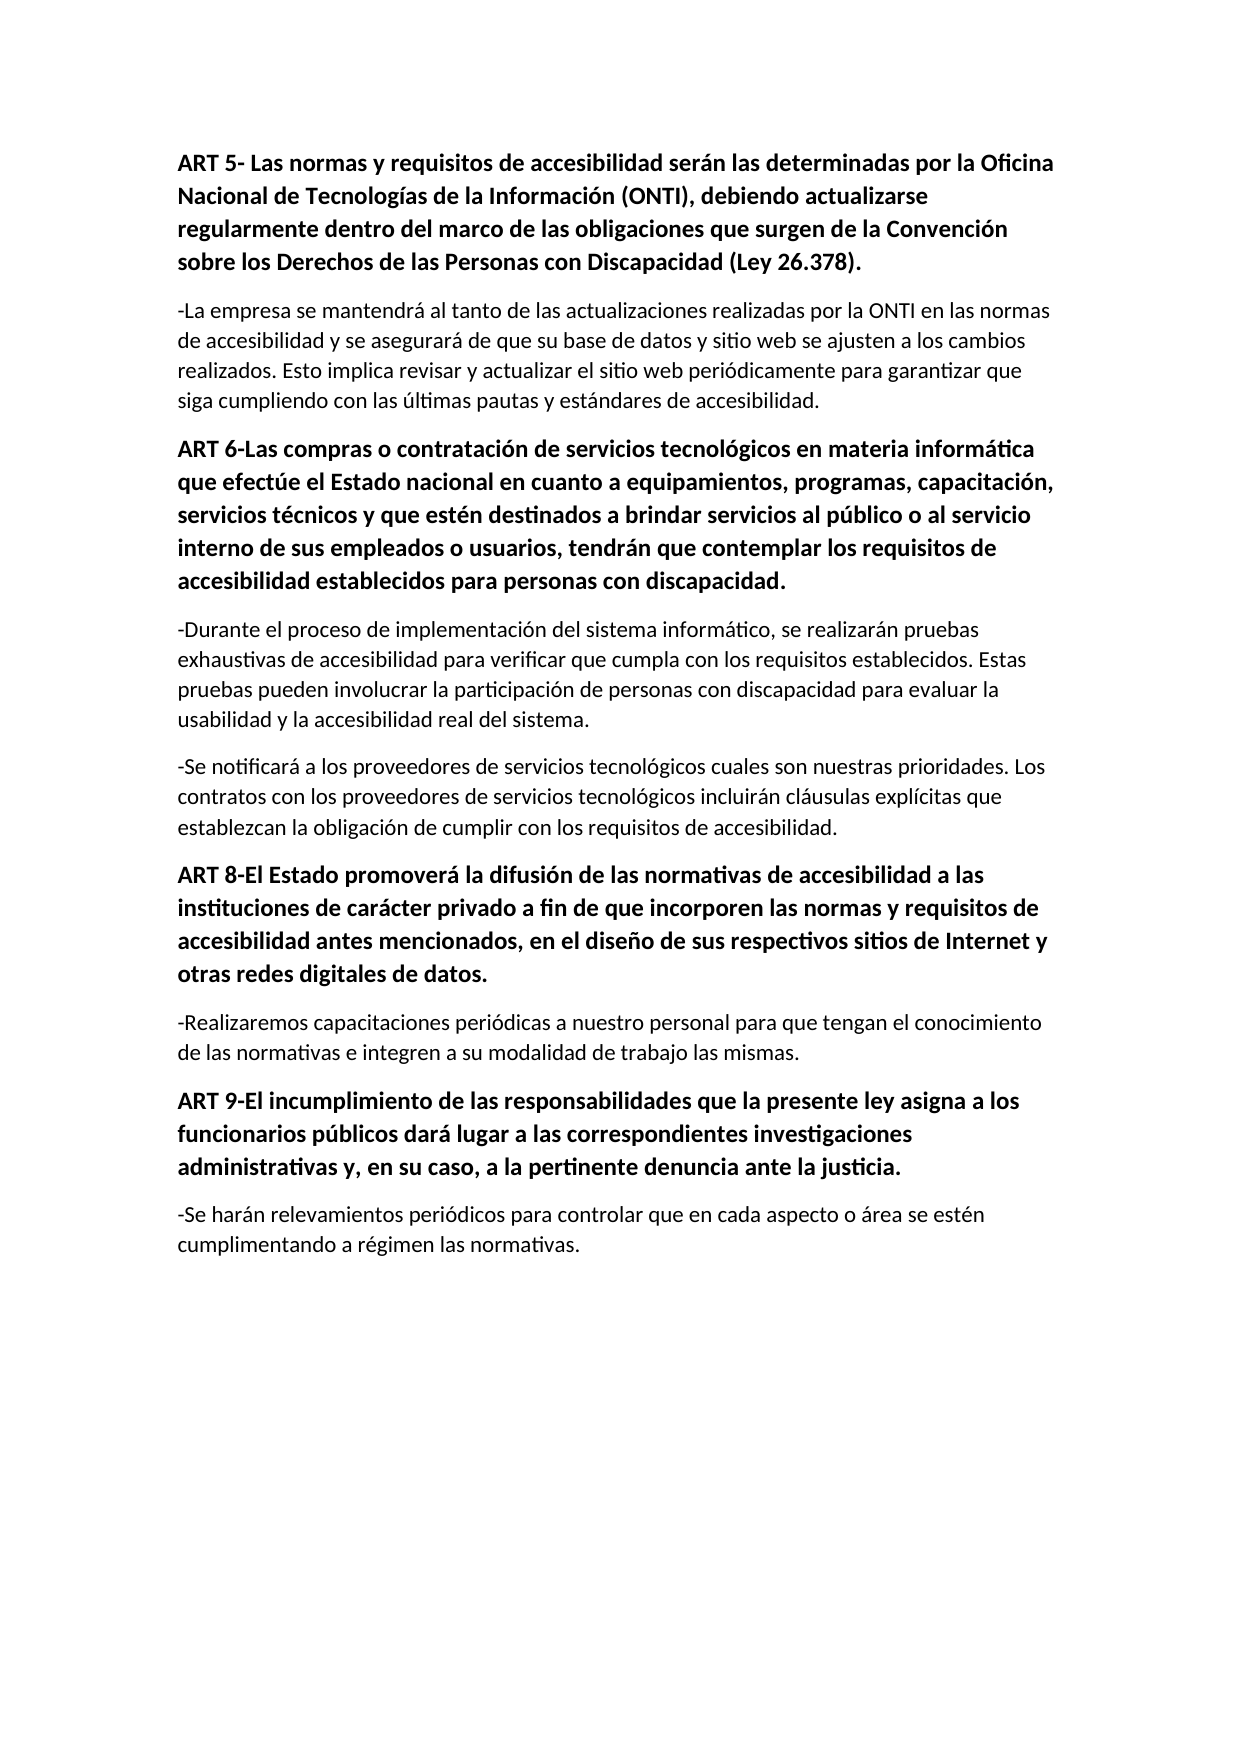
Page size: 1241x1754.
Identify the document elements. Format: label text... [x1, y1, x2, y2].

text ART 5- Las normas y requisitos de accesibilidad serán las determinadas por la Oficina Nacional de Tecnologías de la Información (ONTI), debiendo actualizarse regularmente dentro del marco de las obligaciones que surgen de la Convención sobre los Derechos de las Personas con Discapacidad (Ley 26.378). [177, 148, 1063, 277]
text -Se notificará a los proveedores de servicios tecnológicos cuales son nuestras prioridades. Los contratos con los proveedores de servicios tecnológicos incluirán cláusulas explícitas que establezcan la obligación de cumplir con los requisitos de accesibilidad. [177, 752, 1063, 841]
text ART 6-Las compras o contratación de servicios tecnológicos en materia informática que efectúe el Estado nacional en cuanto a equipamientos, programas, capacitación, servicios técnicos y que estén destinados a brindar servicios al público o al servicio interno de sus empleados o usuarios, tendrán que contemplar los requisitos de accesibilidad establecidos para personas con discapacidad. [177, 433, 1063, 596]
text -Se harán relevamientos periódicos para controlar que en cada aspecto o área se estén cumplimentando a régimen las normativas. [177, 1200, 1063, 1258]
text -Durante el proceso de implementación del sistema informático, se realizarán pruebas exhaustivas de accesibilidad para verificar que cumpla con los requisitos establecidos. Estas pruebas pueden involucrar la participación de personas con discapacidad para evaluar la usabilidad y la accesibilidad real del sistema. [177, 615, 1063, 733]
text ART 9-El incumplimiento de las responsabilidades que la presente ley asigna a los funcionarios públicos dará lugar a las correspondientes investigaciones administrativas y, en su caso, a la pertinente denuncia ante la justicia. [177, 1085, 1063, 1181]
text -La empresa se mantendrá al tanto de las actualizaciones realizadas por la ONTI en las normas de accesibilidad y se asegurará de que su base de datos y sitio web se ajusten a los cambios realizados. Esto implica revisar y actualizar el sitio web periódicamente para garantizar que siga cumpliendo con las últimas pautas y estándares de accesibilidad. [177, 296, 1063, 414]
text -Realizaremos capacitaciones periódicas a nuestro personal para que tengan el conocimiento de las normativas e integren a su modalidad de trabajo las mismas. [177, 1008, 1063, 1066]
text ART 8-El Estado promoverá la difusión de las normativas de accesibilidad a las instituciones de carácter privado a fin de que incorporen las normas y requisitos de accesibilidad antes mencionados, en el diseño de sus respectivos sitios de Internet y otras redes digitales de datos. [177, 859, 1063, 989]
